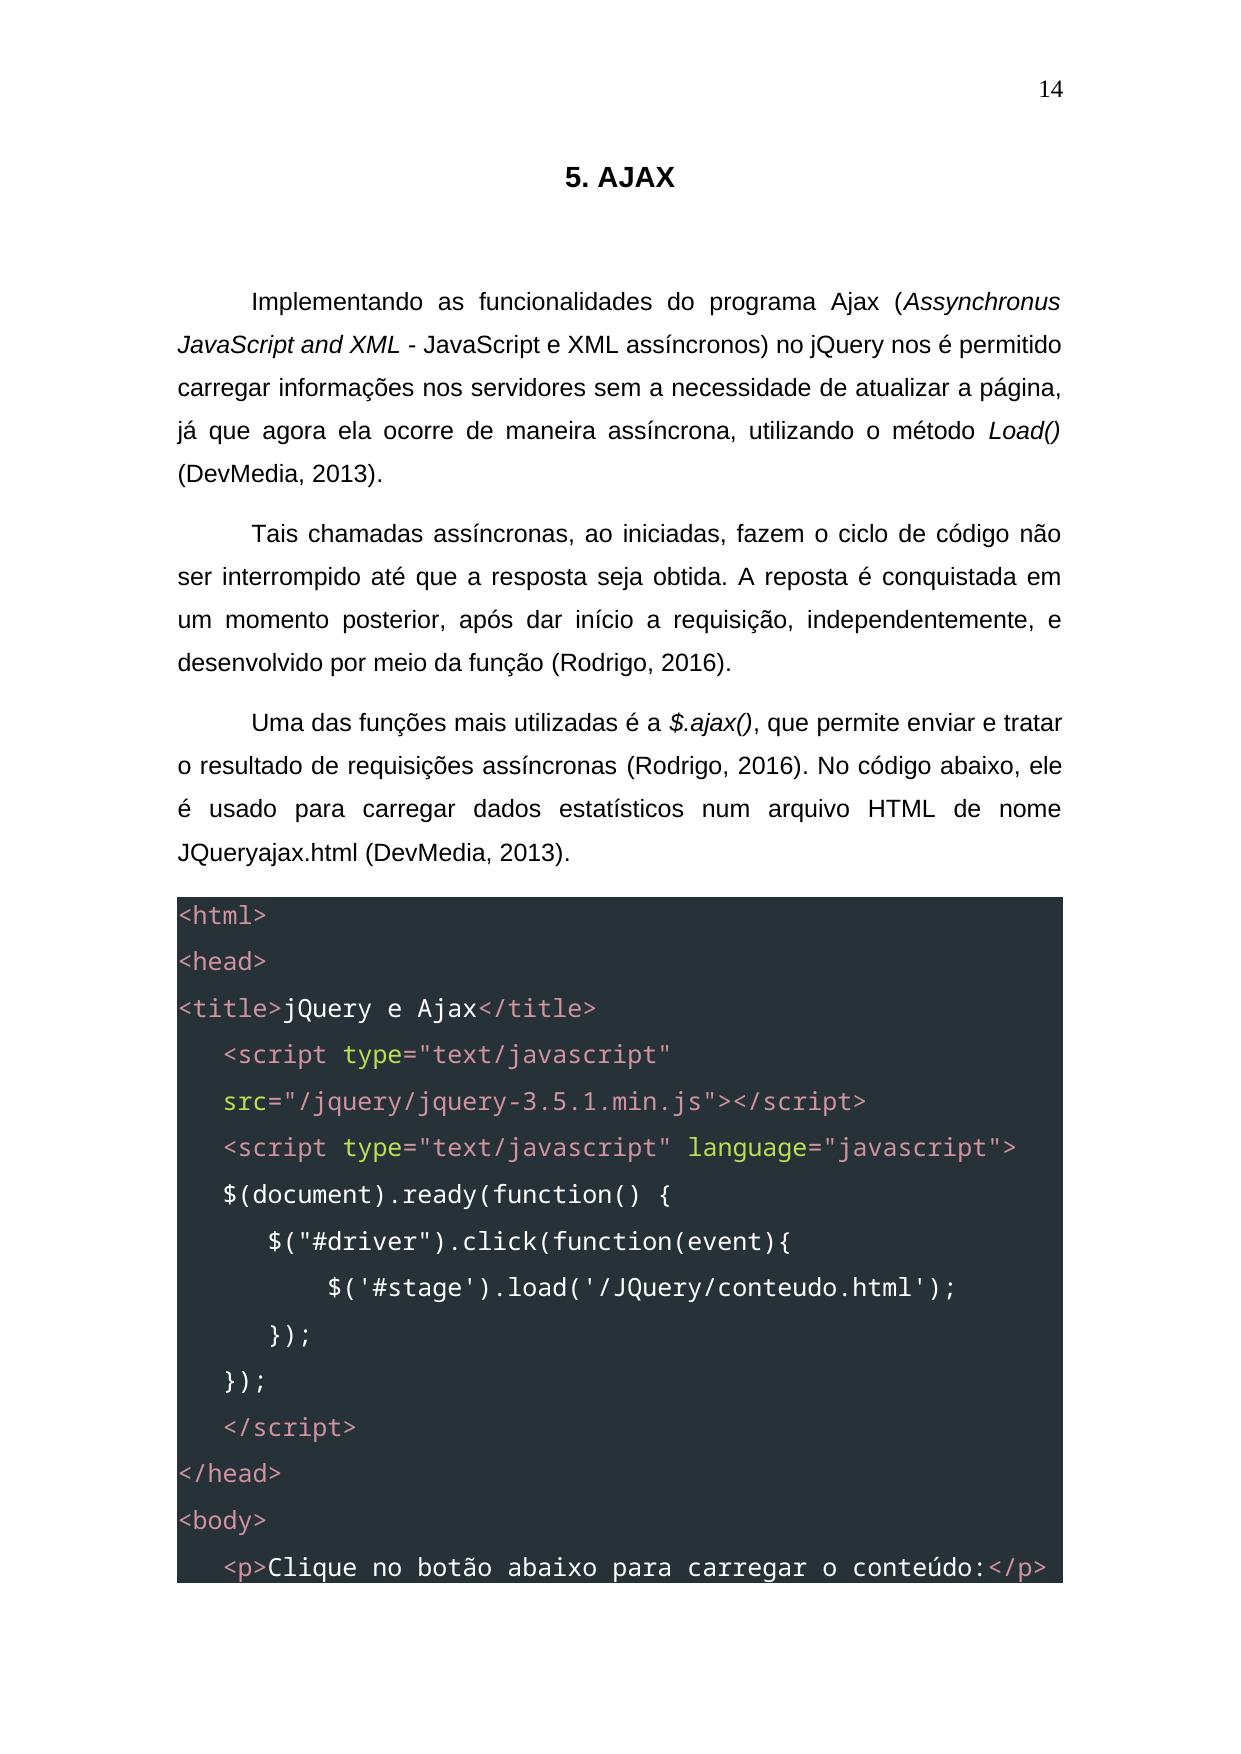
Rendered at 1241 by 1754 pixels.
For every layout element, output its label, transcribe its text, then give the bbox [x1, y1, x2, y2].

text Tais chamadas assíncronas, ao iniciadas, fazem o ciclo de código não ser interrompido até que a resposta seja obtida. A reposta é conquistada em um momento posterior, após dar início a requisição, independentemente, e desenvolvido por meio da função . [177, 519, 1063, 677]
text <p>Clique no botão abaixo para carregar o conteúdo:</p> [177, 1549, 1063, 1583]
text <head> [177, 944, 1063, 978]
text <script type="text/javascript" language="javascript"> [177, 1130, 1063, 1164]
text Uma das funções mais utilizadas é a $.ajax(), que permite enviar e tratar o resultado de requisições assíncronas . No código abaixo, ele é usado para carregar dados estatísticos num arquivo HTML de nome JQueryajax.html . [177, 708, 1063, 866]
text }); [177, 1363, 1063, 1397]
text $('#stage').load('/JQuery/conteudo.html'); [177, 1270, 1063, 1304]
text <script type="text/javascript" [177, 1037, 1063, 1071]
text $("#driver").click(function(event){ [177, 1223, 1063, 1257]
text <html> [177, 897, 1063, 931]
text src="/jquery/jquery-3.5.1.min.js"></script> [177, 1083, 1063, 1118]
text </script> [177, 1409, 1063, 1443]
text </head> [177, 1456, 1063, 1490]
text Implementando as funcionalidades do programa Ajax (Assynchronus JavaScript and XML - JavaScript e XML assíncronos) no jQuery nos é permitido carregar informações nos servidores sem a necessidade de atualizar a página, já que agora ela ocorre de maneira assíncrona, utilizando o método Load() . [177, 287, 1063, 488]
text }); [177, 1316, 1063, 1350]
text $(document).ready(function() { [177, 1177, 1063, 1211]
text <body> [177, 1503, 1063, 1537]
text 5. AJAX [177, 160, 1063, 193]
text <title>jQuery e Ajax</title> [177, 990, 1063, 1024]
